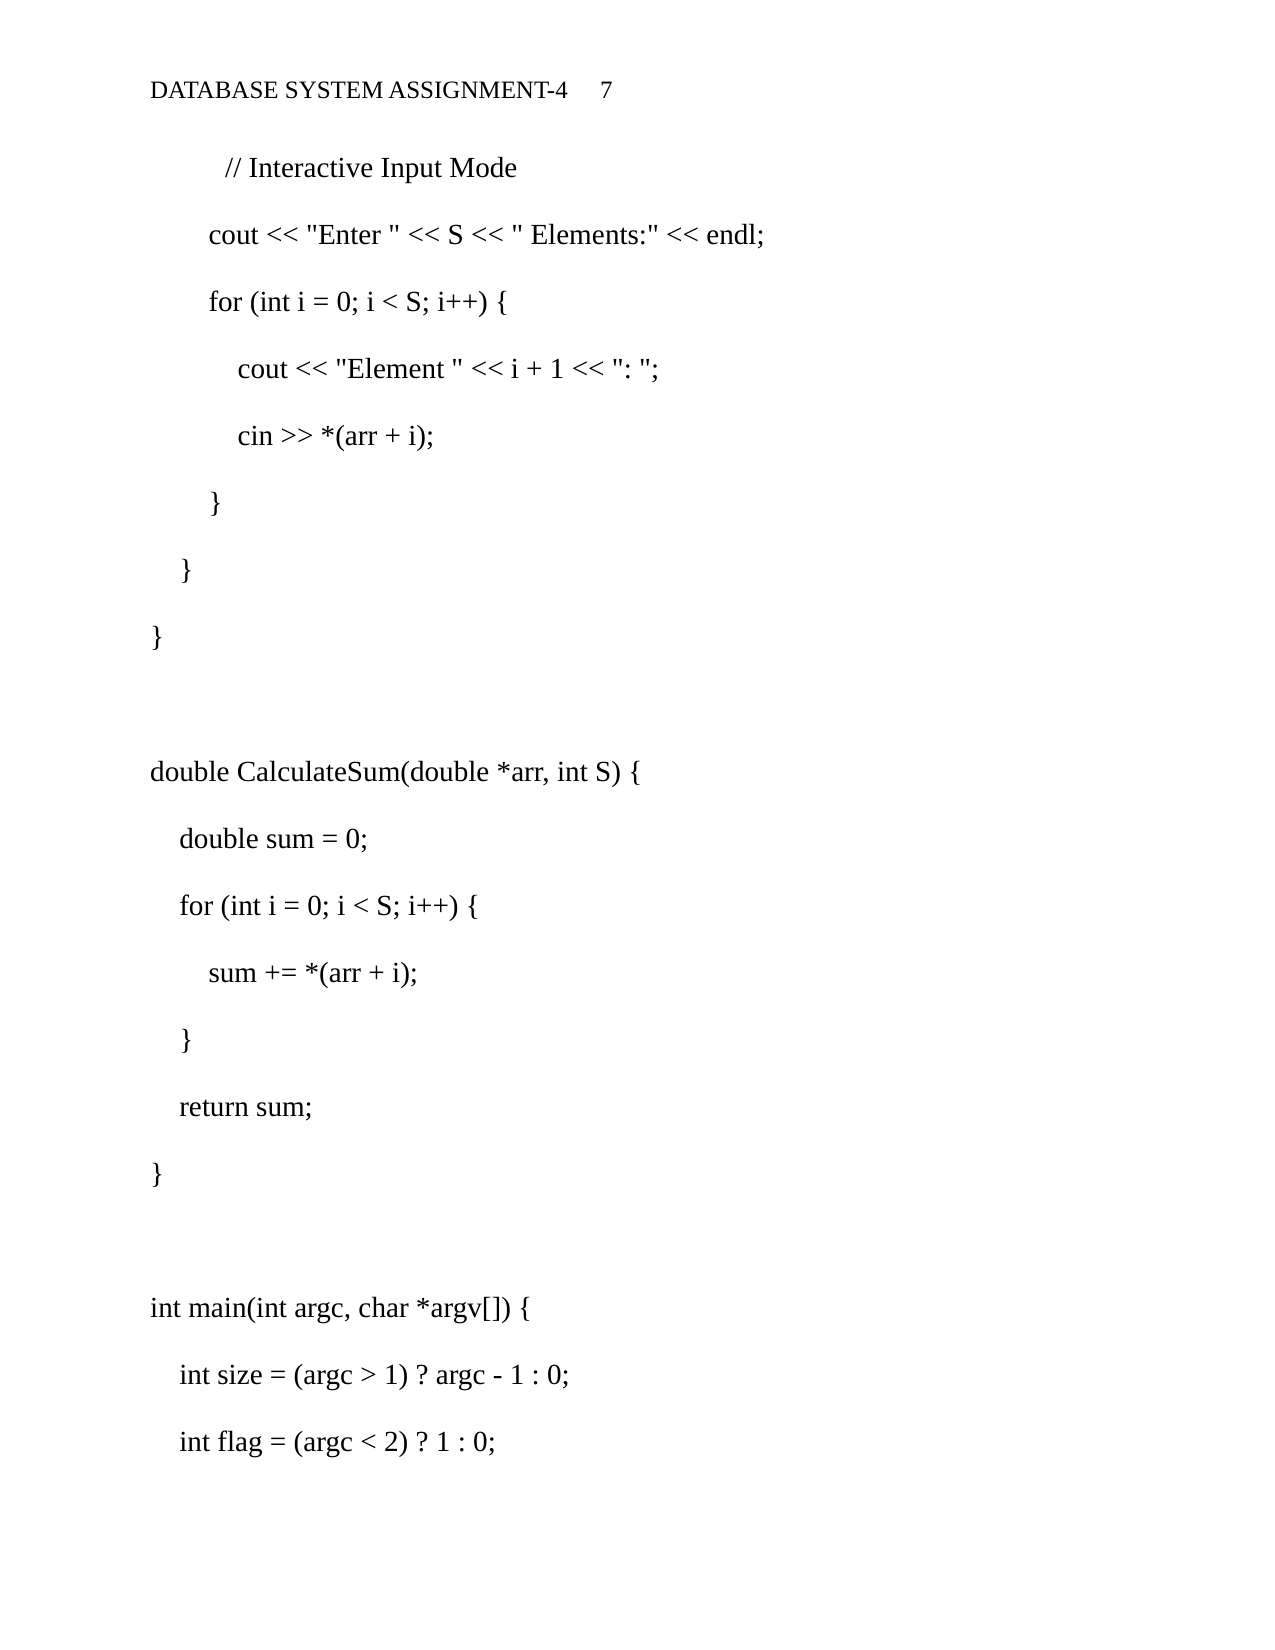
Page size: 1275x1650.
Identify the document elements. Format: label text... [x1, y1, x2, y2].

text cin >> *(arr + i); [150, 418, 1125, 452]
text } [150, 619, 1125, 653]
text } [150, 1022, 1125, 1056]
text int flag = (argc < 2) ? 1 : 0; [150, 1424, 1125, 1458]
text for (int i = 0; i < S; i++) { [150, 284, 1125, 318]
text } [150, 552, 1125, 586]
text int size = (argc > 1) ? argc - 1 : 0; [150, 1357, 1125, 1391]
text // Interactive Input Mode [150, 150, 1125, 183]
text } [150, 1156, 1125, 1190]
text int main(int argc, char *argv[]) { [150, 1290, 1125, 1324]
text double sum = 0; [150, 821, 1125, 854]
text return sum; [150, 1089, 1125, 1123]
text sum += *(arr + i); [150, 955, 1125, 988]
text cout << "Enter " << S << " Elements:" << endl; [150, 217, 1125, 251]
text for (int i = 0; i < S; i++) { [150, 888, 1125, 921]
text cout << "Element " << i + 1 << ": "; [150, 351, 1125, 385]
text } [150, 485, 1125, 519]
text double CalculateSum(double *arr, int S) { [150, 754, 1125, 787]
